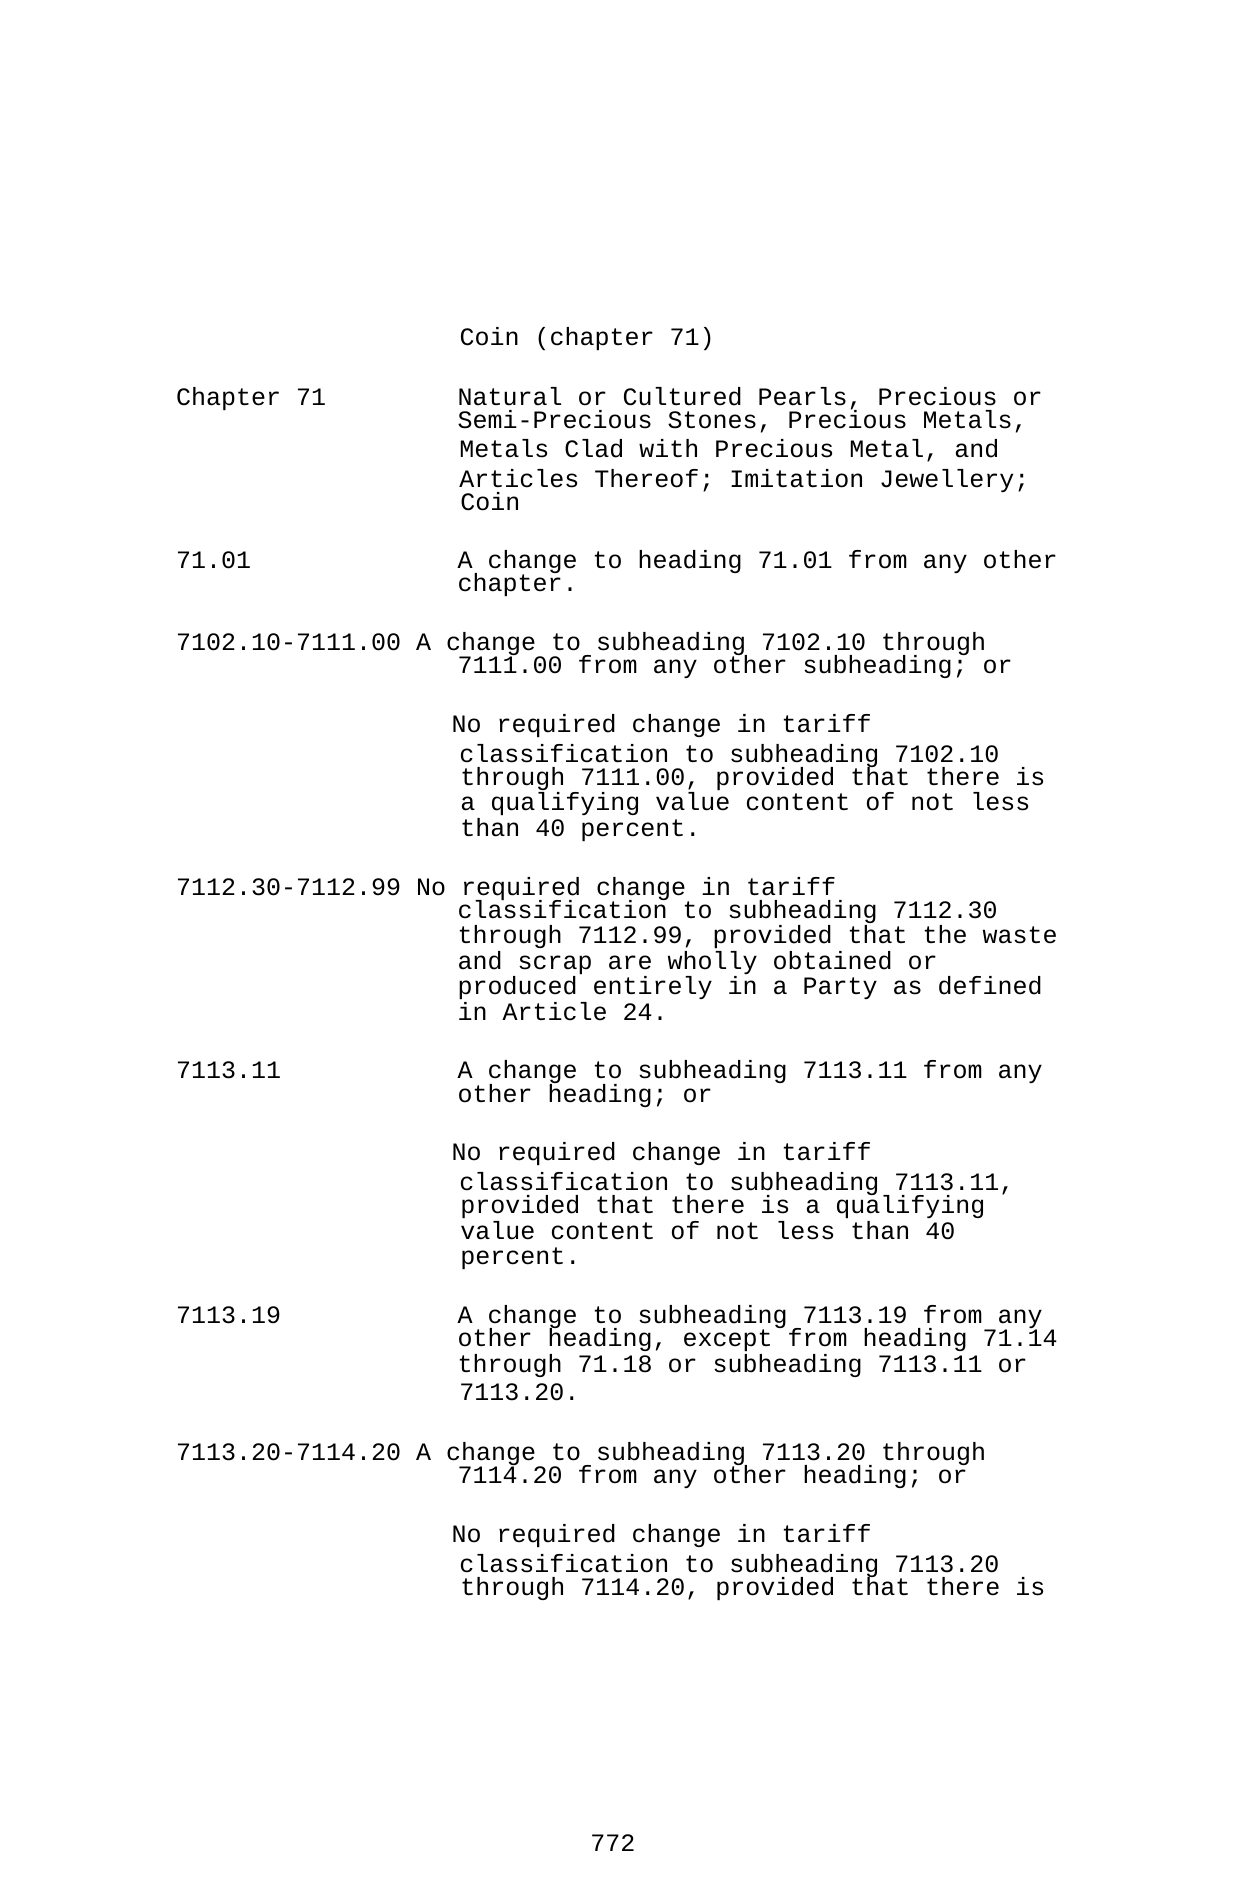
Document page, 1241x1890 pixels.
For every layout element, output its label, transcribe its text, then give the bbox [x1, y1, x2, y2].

text classification to subheading 7102.10 through 7111.00, provided that there is a qualifying value content of not less than 40 percent. [459, 742, 1059, 844]
text classification to subheading 7113.11, provided that there is a qualifying value content of not less than 40 percent. [459, 1170, 1059, 1272]
text 7113.20-7114.20 A change to subheading 7113.20 through 7114.20 from any other heading; or [176, 1440, 1059, 1491]
text 7102.10-7111.00 A change to subheading 7102.10 through 7111.00 from any other subheading; or [176, 630, 1059, 681]
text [459, 1552, 1059, 1603]
subtitle Coin (chapter 71) [302, 324, 871, 353]
text No required change in tariff [176, 1140, 1059, 1166]
text 7113.20. [459, 1380, 1059, 1405]
text Metals Clad with Precious Metal, and [459, 437, 1059, 462]
text 7112.30-7112.99 No required change in tariff classification to subheading 7112.30 through 7112.99, provided that the waste and scrap are wholly obtained or produced entirely in a Party as defined in Article 24. [176, 875, 1059, 1028]
text Chapter 71 Natural or Cultured Pearls, Precious or Semi-Precious Stones, Precious Metals, [176, 386, 1059, 436]
text Articles Thereof; Imitation Jewellery; Coin [459, 467, 1059, 518]
text 7113.19 A change to subheading 7113.19 from any other heading, except from heading 71.14 through 71.18 or subheading 7113.11 or [176, 1303, 1059, 1379]
text No required change in tariff [176, 712, 1059, 737]
text 71.01 A change to heading 71.01 from any other chapter. [176, 548, 1059, 599]
text 7113.11 A change to subheading 7113.11 from any other heading; or [176, 1058, 1059, 1109]
text No required change in tariff [176, 1522, 1059, 1547]
